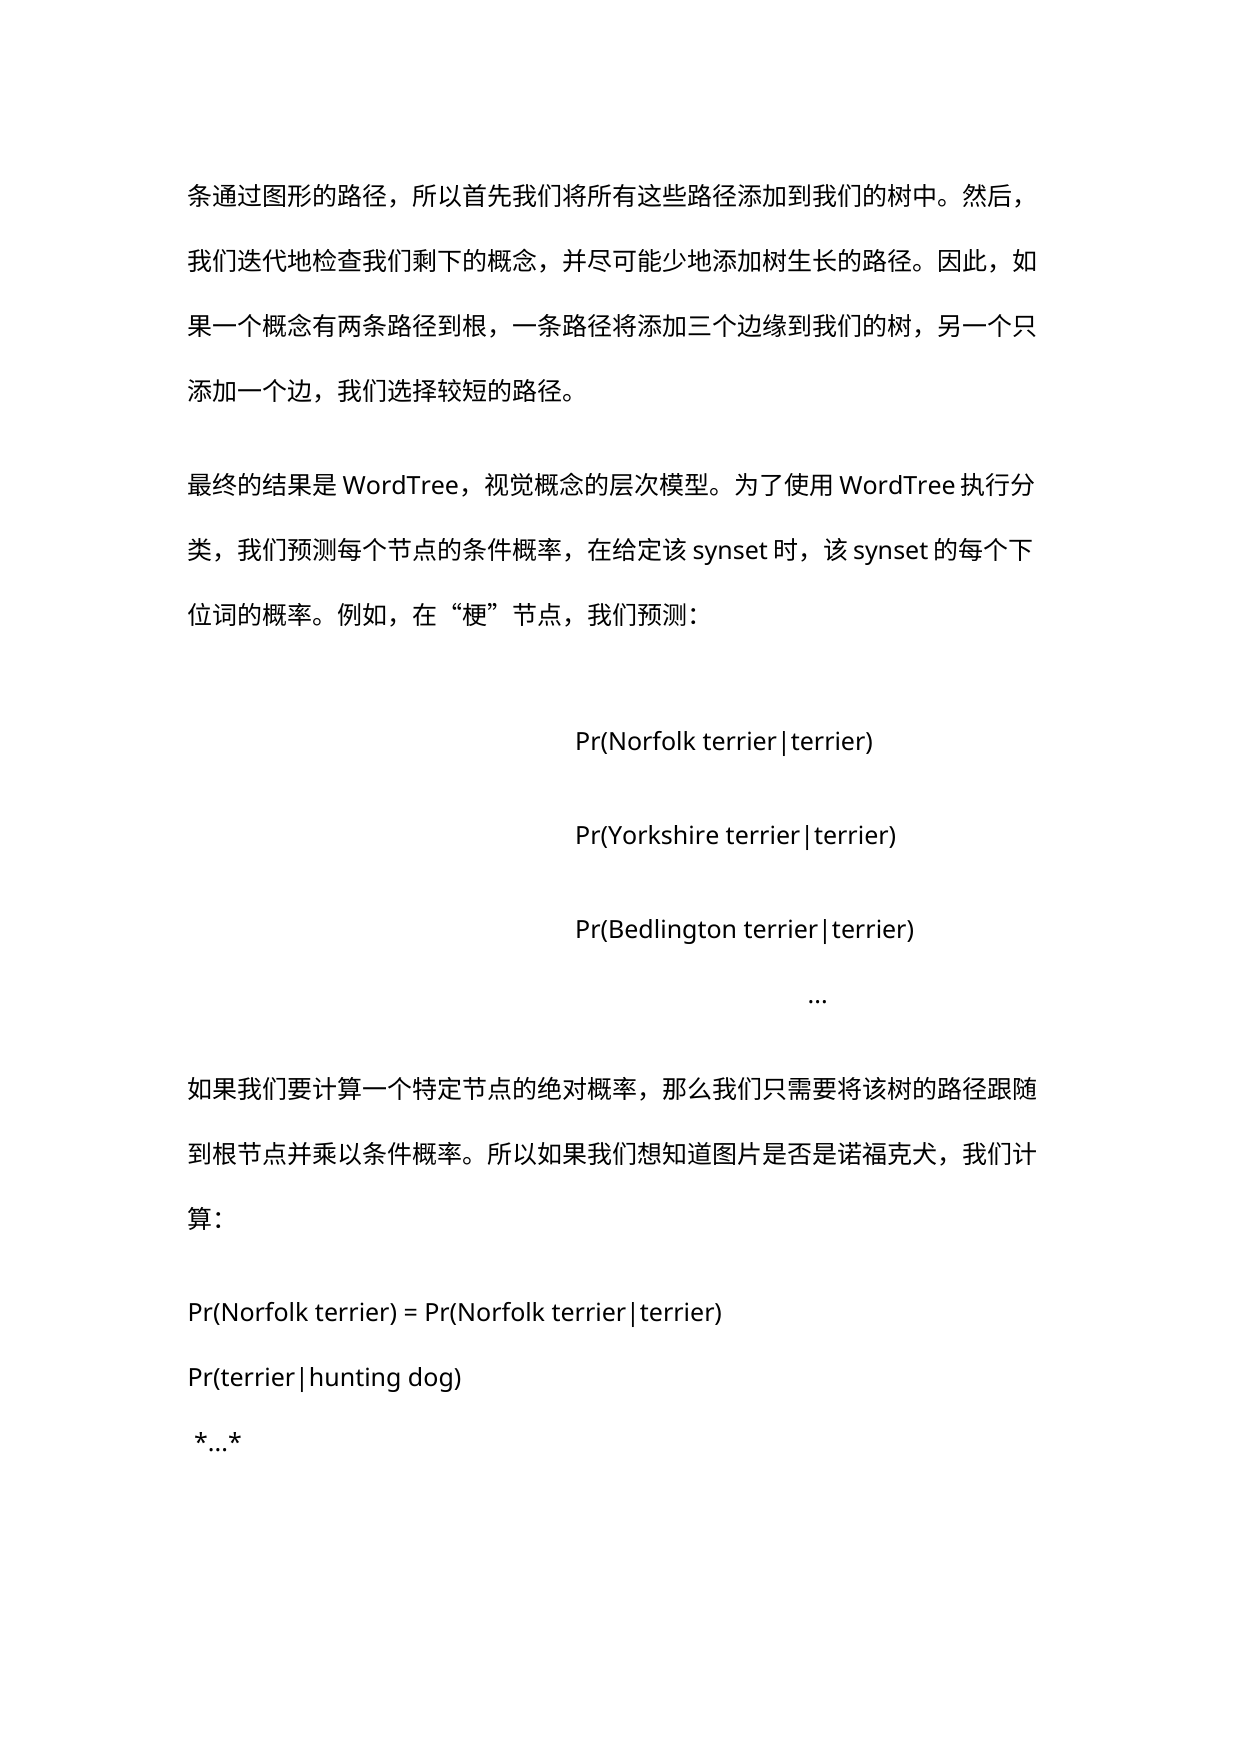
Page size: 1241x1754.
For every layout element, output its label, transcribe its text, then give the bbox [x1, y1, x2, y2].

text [187, 1279, 1053, 1474]
text 最终的结果是WordTree，视觉概念的层次模型。为了使用WordTree执行分类，我们预测每个节点的条件概率，在给定该synset时，该synset的每个下位词的概率。例如，在“梗”节点，我们预测： [187, 451, 1053, 679]
text Pr(Yorkshire terrier|terrier) [187, 802, 1053, 867]
text Pr(Norfolk terrier|terrier) [187, 708, 1053, 773]
text 如果我们要计算一个特定节点的绝对概率，那么我们只需要将该树的路径跟随到根节点并乘以条件概率。所以如果我们想知道图片是否是诺福克犬，我们计算： [187, 1055, 1053, 1250]
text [187, 162, 1053, 422]
text Pr(Bedlington terrier|terrier) ... [187, 896, 1053, 1026]
